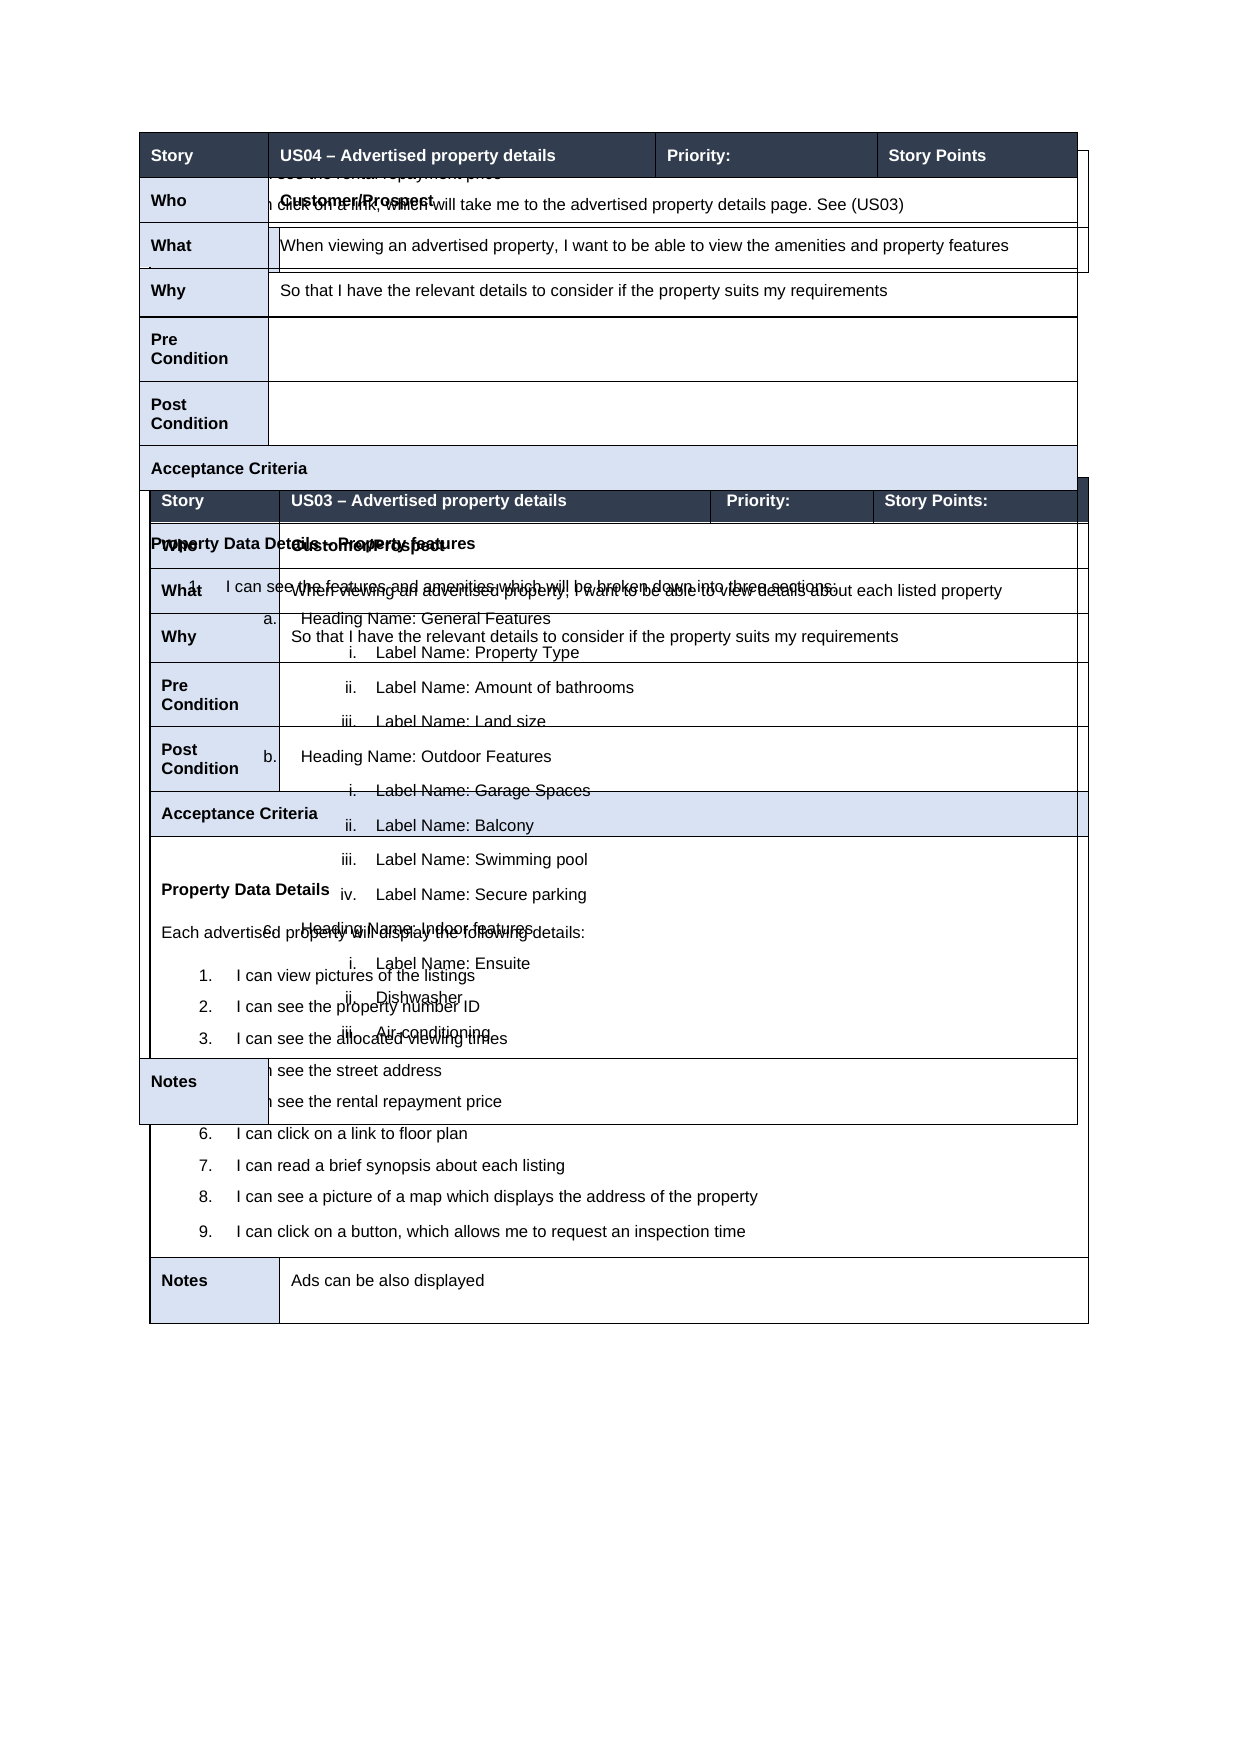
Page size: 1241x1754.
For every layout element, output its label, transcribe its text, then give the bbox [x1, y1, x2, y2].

table_cell Property Data Details – Property features I can see the features and amenities which will be broken down into three sections: Heading Name: General Features Label Name: Property Type Label Name: Amount of bathrooms Label Name: Land size Heading Name: Outdoor Features Label Name: Garage Spaces Label Name: Balcony Label Name: Swimming pool Label Name: Secure parking Heading Name: Indoor features Label Name: Ensuite Dishwasher Air-conditioning [140, 491, 1077, 1058]
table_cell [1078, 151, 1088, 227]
table_cell [1078, 727, 1088, 791]
table_cell When viewing an advertised property, I want to be able to view the amenities and property features [269, 223, 1077, 267]
table_cell Customer/Prospect [269, 178, 1077, 222]
table_header Story Points [878, 133, 1077, 177]
table_cell So that I have the relevant details to consider if the property suits my requirements [269, 269, 1077, 316]
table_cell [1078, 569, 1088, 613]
table_cell Acceptance Criteria [140, 446, 1077, 490]
table_cell [269, 382, 1077, 445]
table_cell [1078, 663, 1088, 726]
table_cell [269, 1059, 1077, 1124]
table_cell Notes [140, 1059, 268, 1124]
table_cell Who [140, 178, 268, 222]
table_cell Post Condition [140, 382, 268, 445]
table_cell Ads can be also displayed [280, 1258, 1088, 1323]
table_cell Pre Condition [140, 318, 268, 381]
table_header US04 – Advertised property details [269, 133, 655, 177]
table_header Story [140, 133, 268, 177]
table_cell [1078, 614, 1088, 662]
table_cell Why [140, 269, 268, 316]
table_cell [269, 318, 1077, 381]
table_header Priority: [656, 133, 877, 177]
table_cell Property Data Details Each advertised property will display the following details: I can view pictures of the listings I can see the property number ID I can see the allocated viewing times I can see the street address I can see the rental repayment price I can click on a link to floor plan I can read a brief synopsis about each listing I can see a picture of a map which displays the address of the property I can click on a button, which allows me to request an inspection time [151, 837, 1088, 1257]
table_cell What [140, 223, 268, 267]
table_cell Notes [151, 1258, 279, 1323]
table_cell [1078, 228, 1088, 272]
